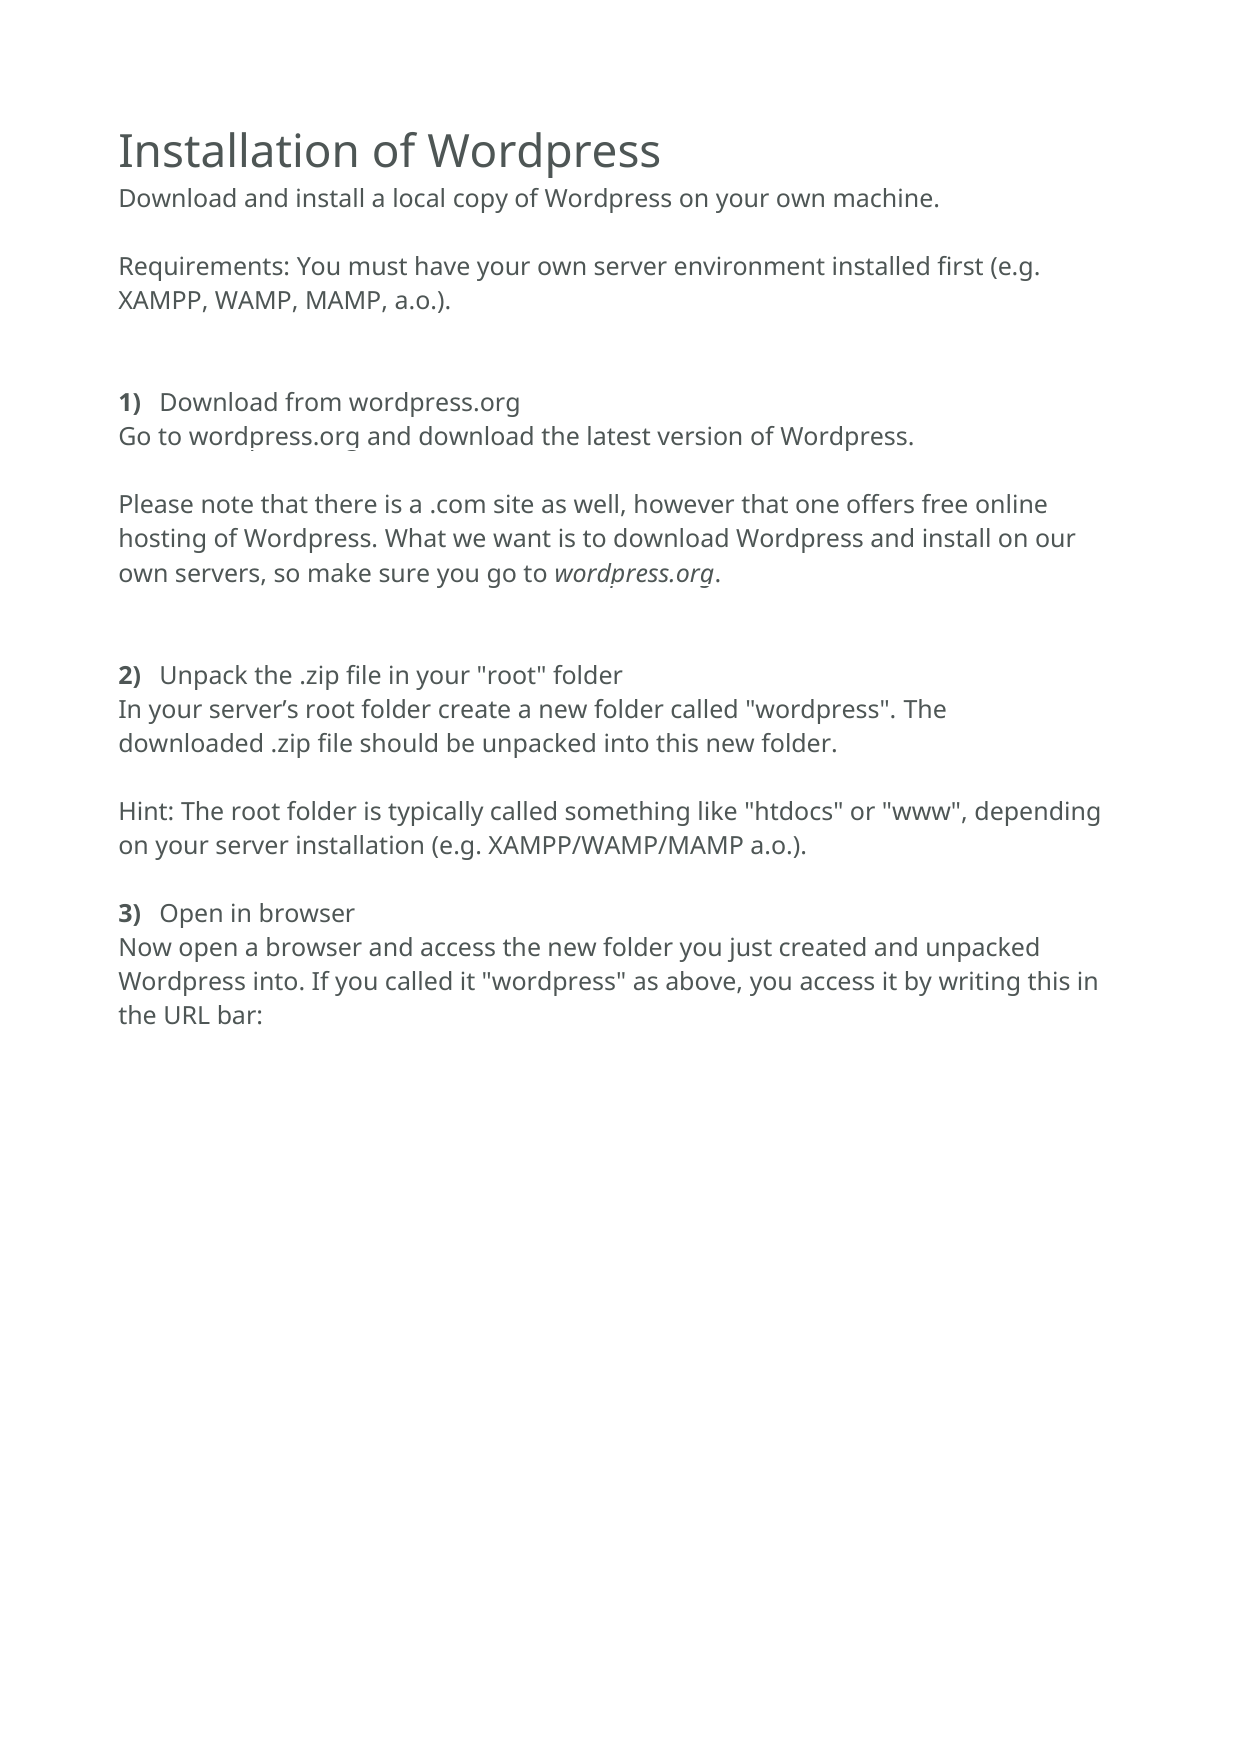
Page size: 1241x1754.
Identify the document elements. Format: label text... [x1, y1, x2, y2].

text Download and install a local copy of Wordpress on your own machine. [118, 181, 1122, 214]
text Now open a browser and access the new folder you just created and unpacked Wordpress into. If you called it "wordpress" as above, you access it by writing this in the URL bar: [118, 930, 1122, 1032]
text In your server’s root folder create a new folder called "wordpress". The downloaded .zip file should be unpacked into this new folder. [118, 691, 1122, 759]
title Installation of Wordpress [118, 118, 1122, 181]
subtitle Open in browser [118, 896, 1122, 930]
text Please note that there is a .com site as well, however that one offers free online hosting of Wordpress. What we want is to download Wordpress and install on our own servers, so make sure you go to wordpress.org. [118, 487, 1122, 589]
text Requirements: You must have your own server environment installed first (e.g. XAMPP, WAMP, MAMP, a.o.). [118, 249, 1122, 317]
text Go to wordpress.org and download the latest version of Wordpress. [118, 419, 1122, 453]
subtitle Download from wordpress.org [118, 385, 1122, 419]
subtitle Unpack the .zip file in your "root" folder [118, 657, 1122, 691]
text Hint: The root folder is typically called something like "htdocs" or "www", depending on your server installation (e.g. XAMPP/WAMP/MAMP a.o.). [118, 794, 1122, 862]
